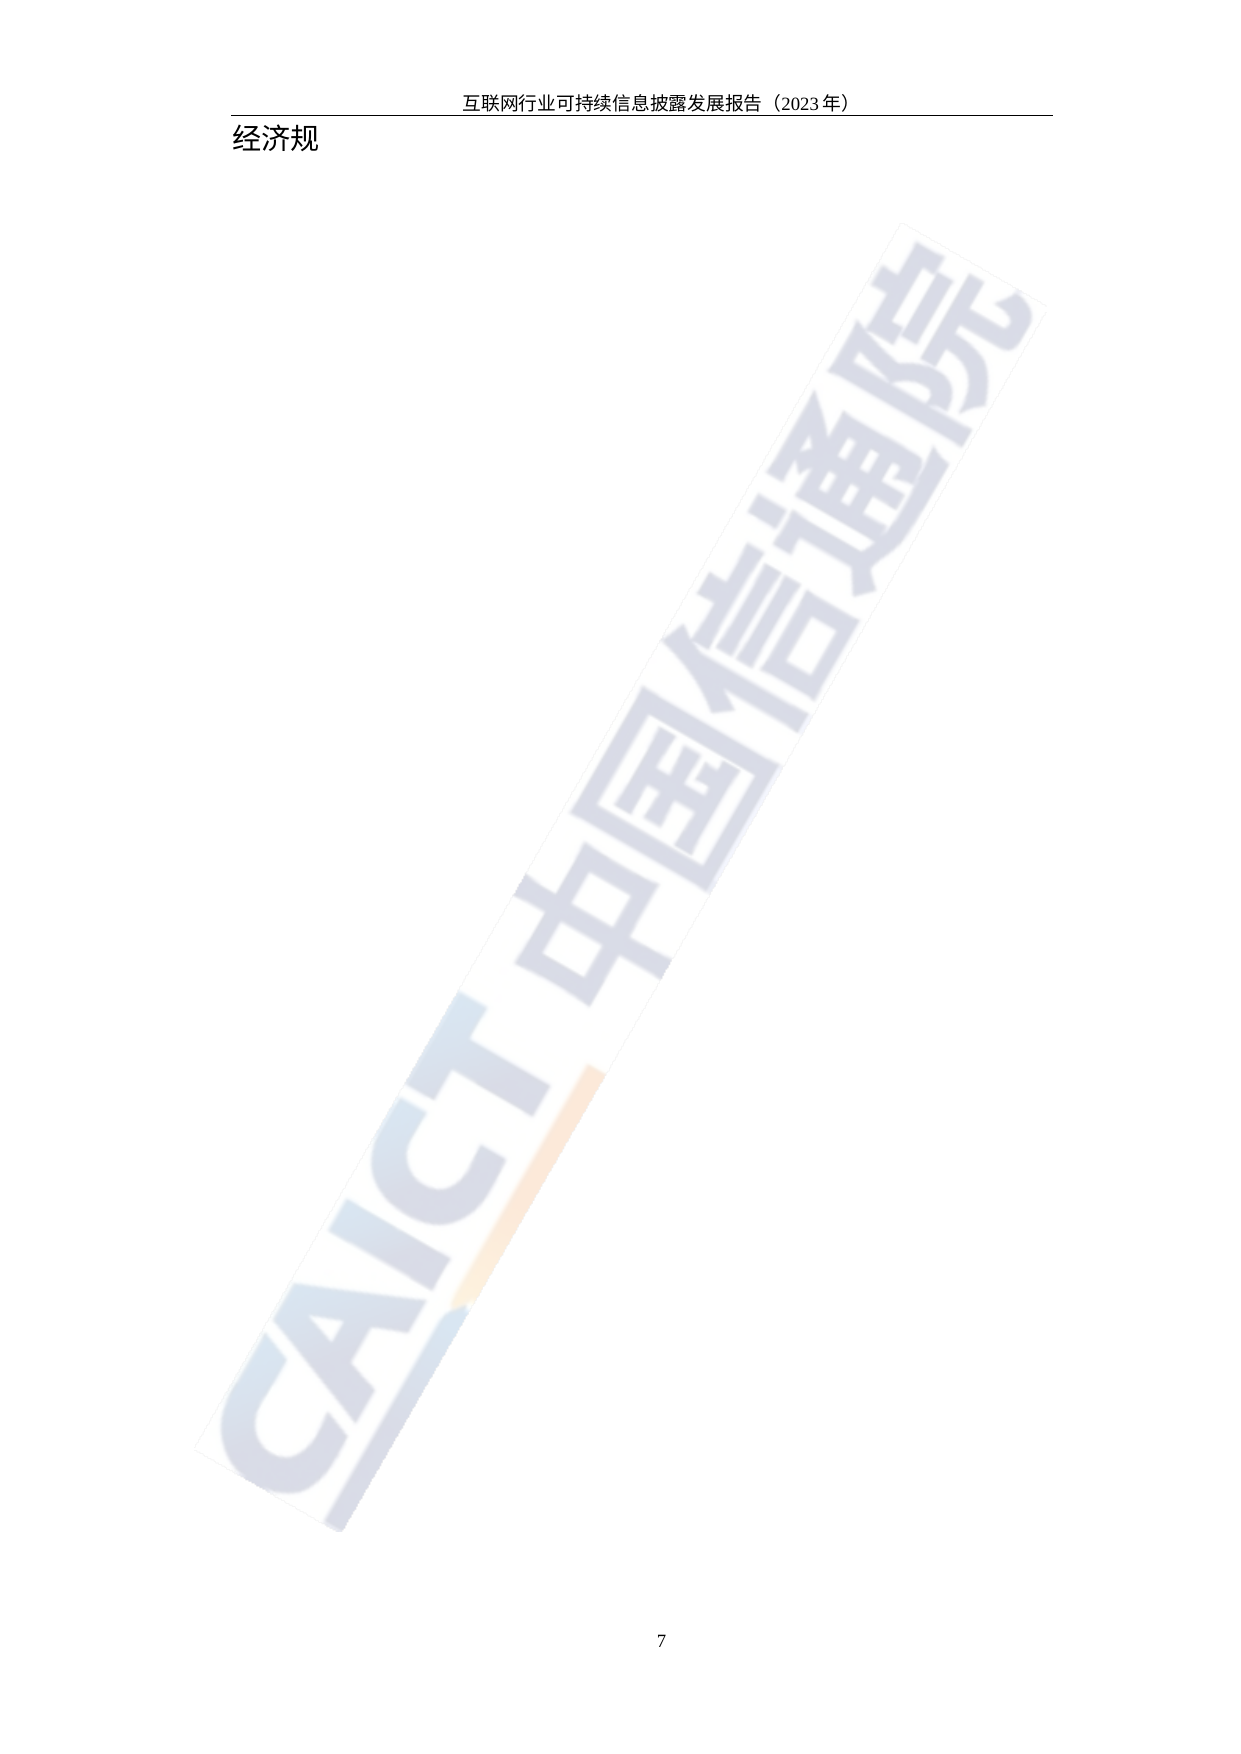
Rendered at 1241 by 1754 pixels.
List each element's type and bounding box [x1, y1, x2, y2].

picture [194, 222, 1047, 1532]
text [232, 118, 1053, 158]
